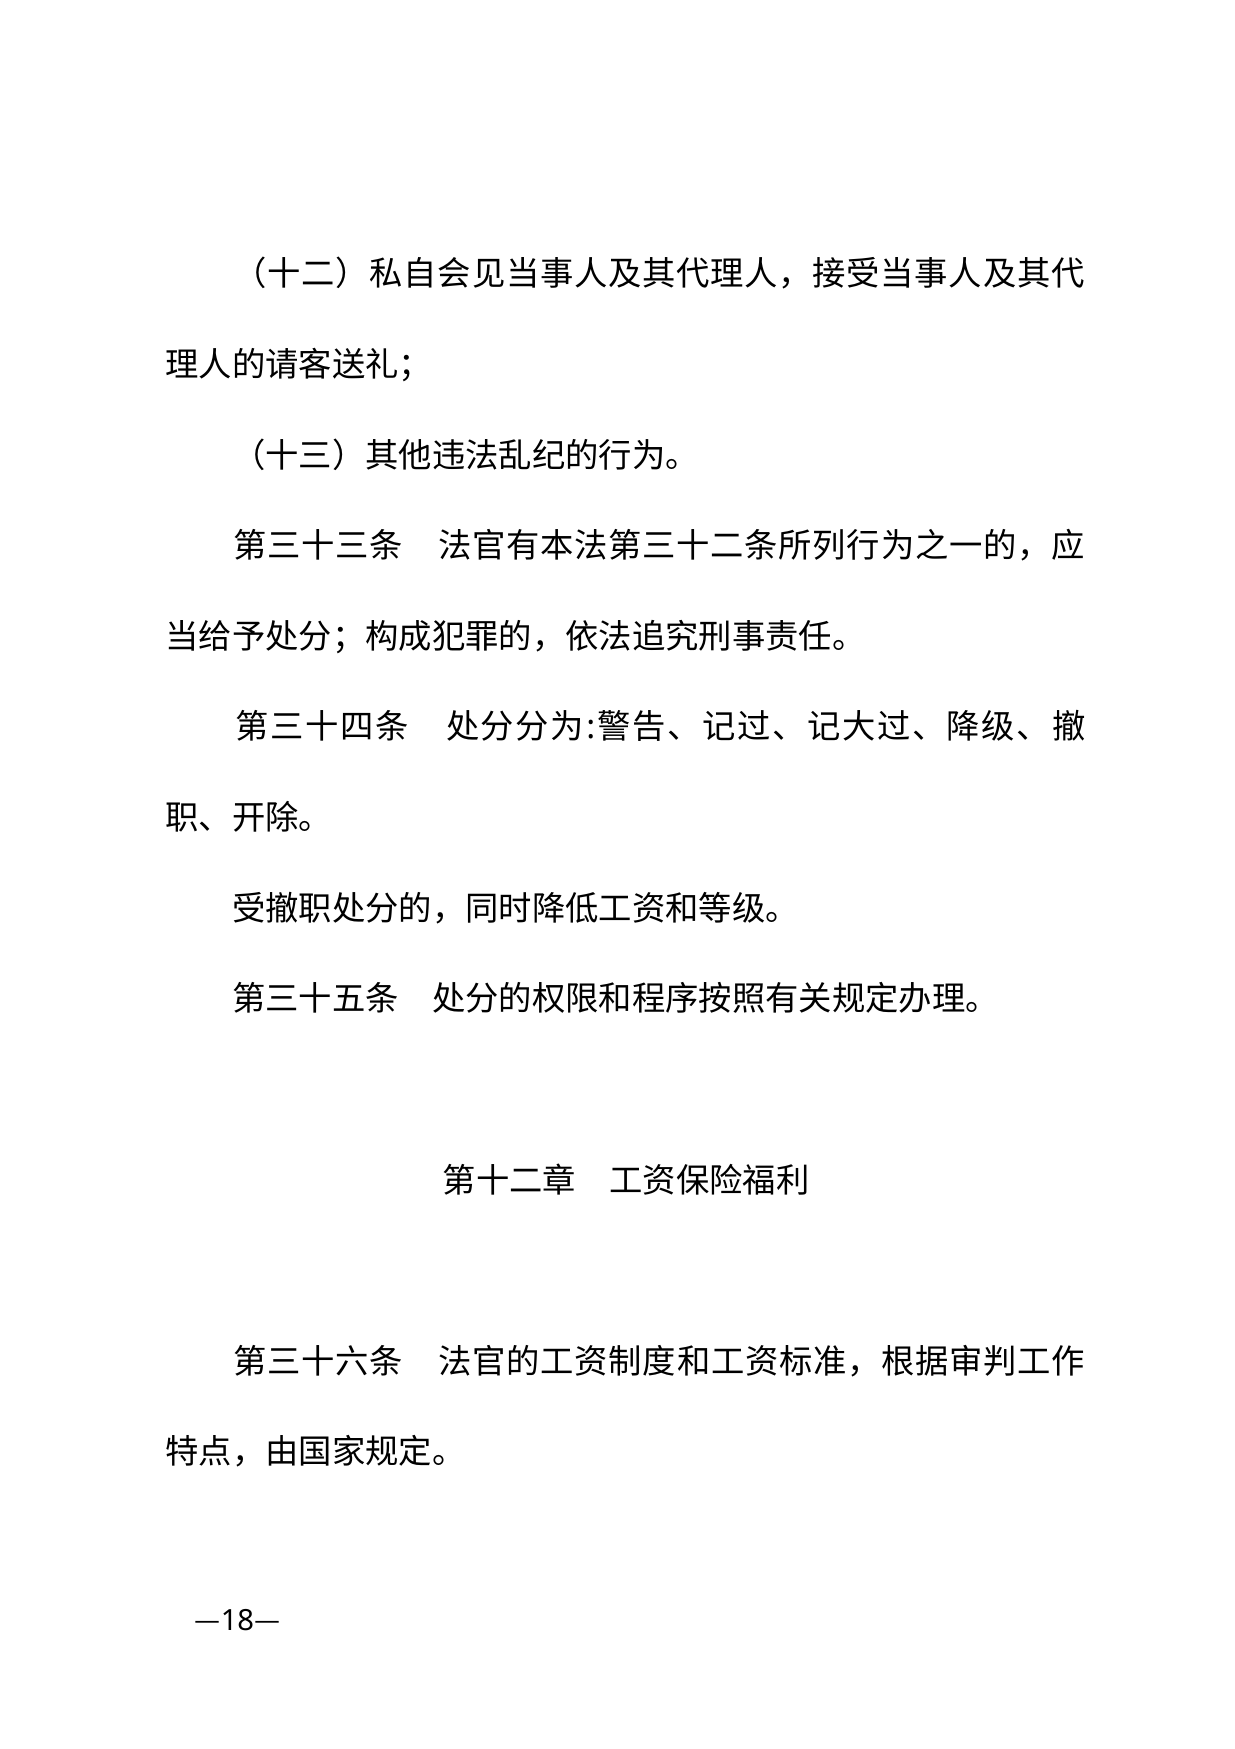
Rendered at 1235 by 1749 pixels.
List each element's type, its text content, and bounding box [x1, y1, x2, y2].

text 第三十四条 处分分为:警告、记过、记大过、降级、撤职、开除。 [165, 679, 1087, 860]
text 第三十五条 处分的权限和程序按照有关规定办理。 [165, 951, 1087, 1042]
text 第三十三条 法官有本法第三十二条所列行为之一的，应当给予处分；构成犯罪的，依法追究刑事责任。 [165, 498, 1087, 679]
text （十二）私自会见当事人及其代理人，接受当事人及其代理人的请客送礼； [165, 226, 1087, 407]
text 受撤职处分的，同时降低工资和等级。 [165, 860, 1087, 951]
text 第三十六条 法官的工资制度和工资标准，根据审判工作特点，由国家规定。 [165, 1313, 1087, 1495]
text （十三）其他违法乱纪的行为。 [165, 407, 1087, 498]
text 第十二章 工资保险福利 [165, 1132, 1087, 1223]
